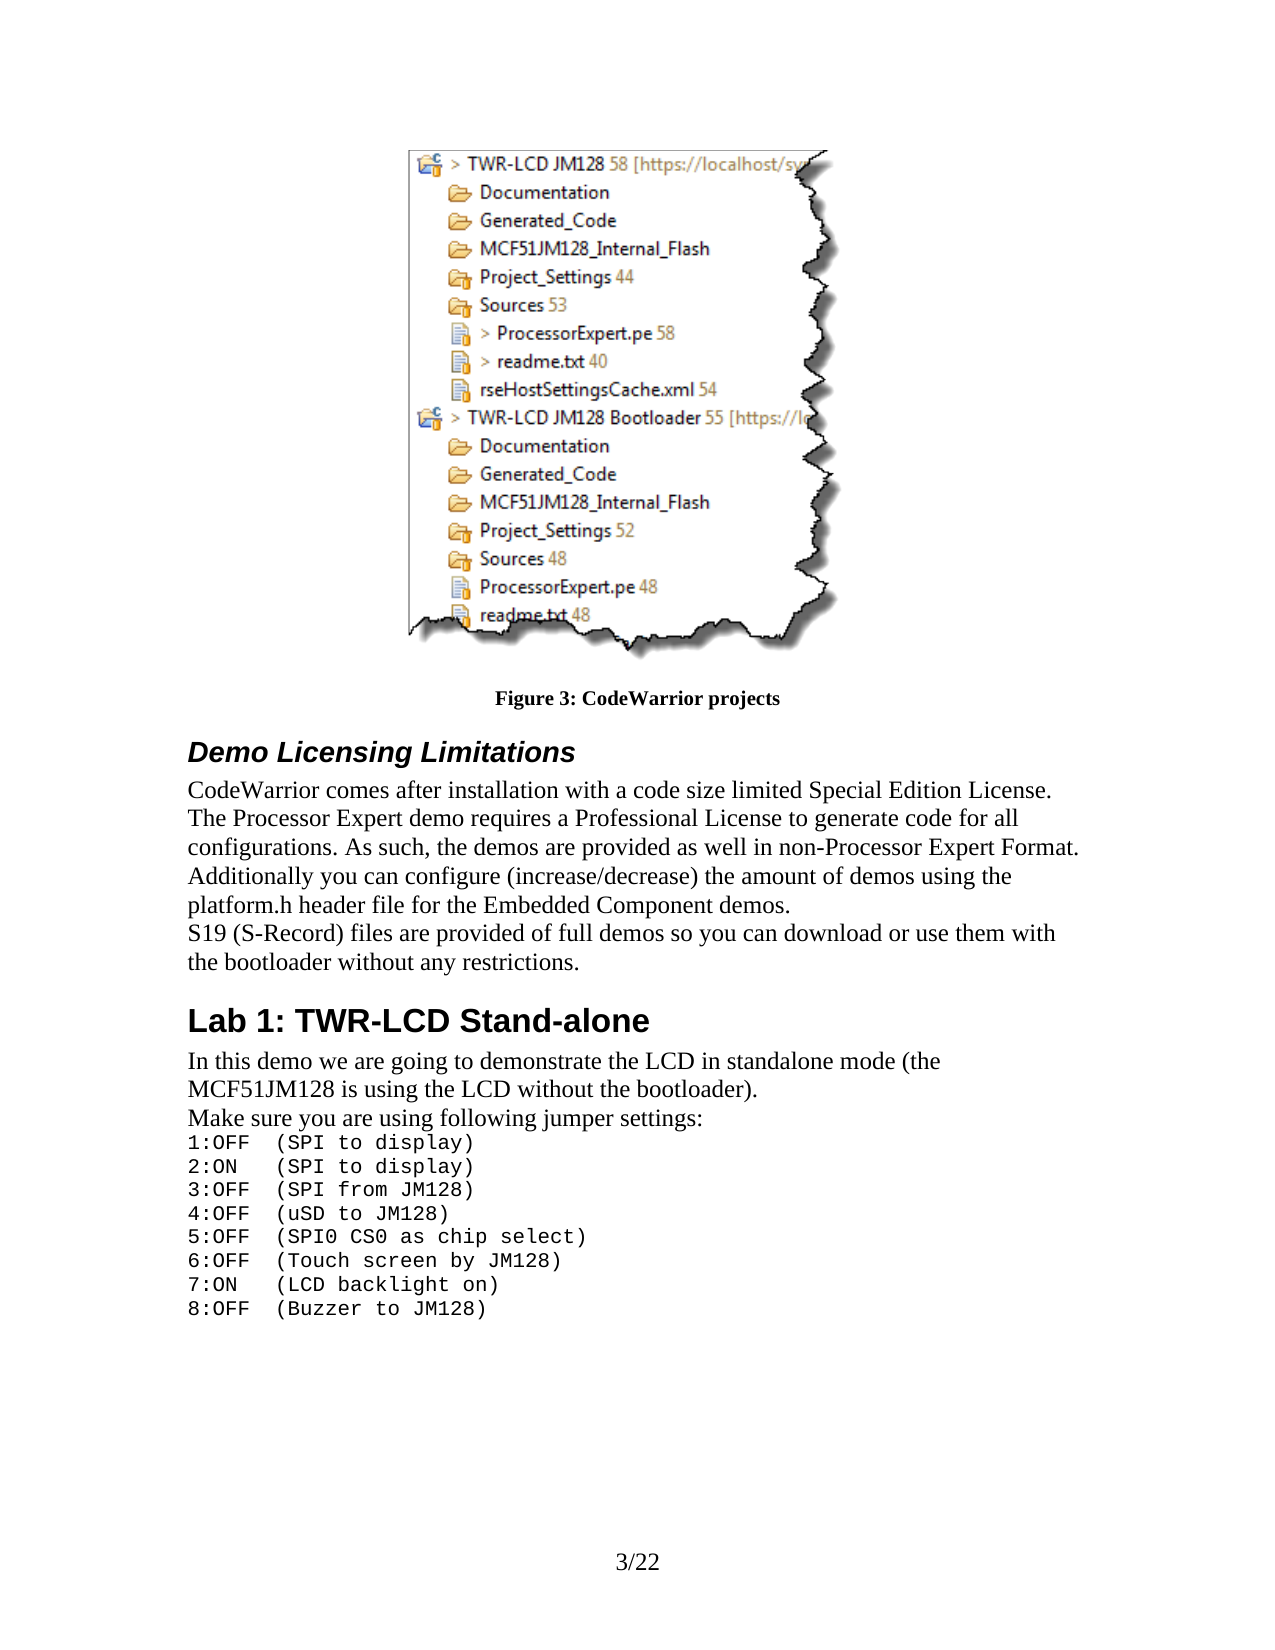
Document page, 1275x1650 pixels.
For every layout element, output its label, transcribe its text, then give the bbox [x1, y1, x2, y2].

subtitle Demo Licensing Limitations [187, 735, 1087, 768]
text In this demo we are going to demonstrate the LCD in standalone mode (the MCF51JM128 is using the LCD without the bootloader). [187, 1046, 1087, 1103]
text CodeWarrior comes after installation with a code size limited Special Edition License. The Processor Expert demo requires a Professional License to generate code for all configurations. As such, the demos are provided as well in non-Processor Expert Format. Additionally you can configure (increase/decrease) the amount of demos using the platform.h header file for the Embedded Component demos. [187, 775, 1087, 918]
text Make sure you are using following jumper settings: [187, 1103, 1087, 1132]
text 7:ON (LCD backlight on) [187, 1274, 1087, 1297]
text 6:OFF (Touch screen by JM128) [187, 1250, 1087, 1274]
text 2:ON (SPI to display) [187, 1156, 1087, 1179]
picture [408, 150, 867, 686]
subtitle Lab 1: TWR-LCD Stand-alone [187, 1001, 1087, 1039]
text 8:OFF (Buzzer to JM128) [187, 1297, 1087, 1321]
text 4:OFF (uSD to JM128) [187, 1203, 1087, 1227]
text 3:OFF (SPI from JM128) [187, 1179, 1087, 1203]
text 5:OFF (SPI0 CS0 as chip select) [187, 1227, 1087, 1250]
text S19 (S-Record) files are provided of full demos so you can download or use them with the bootloader without any restrictions. [187, 918, 1087, 976]
text 1:OFF (SPI to display) [187, 1132, 1087, 1156]
